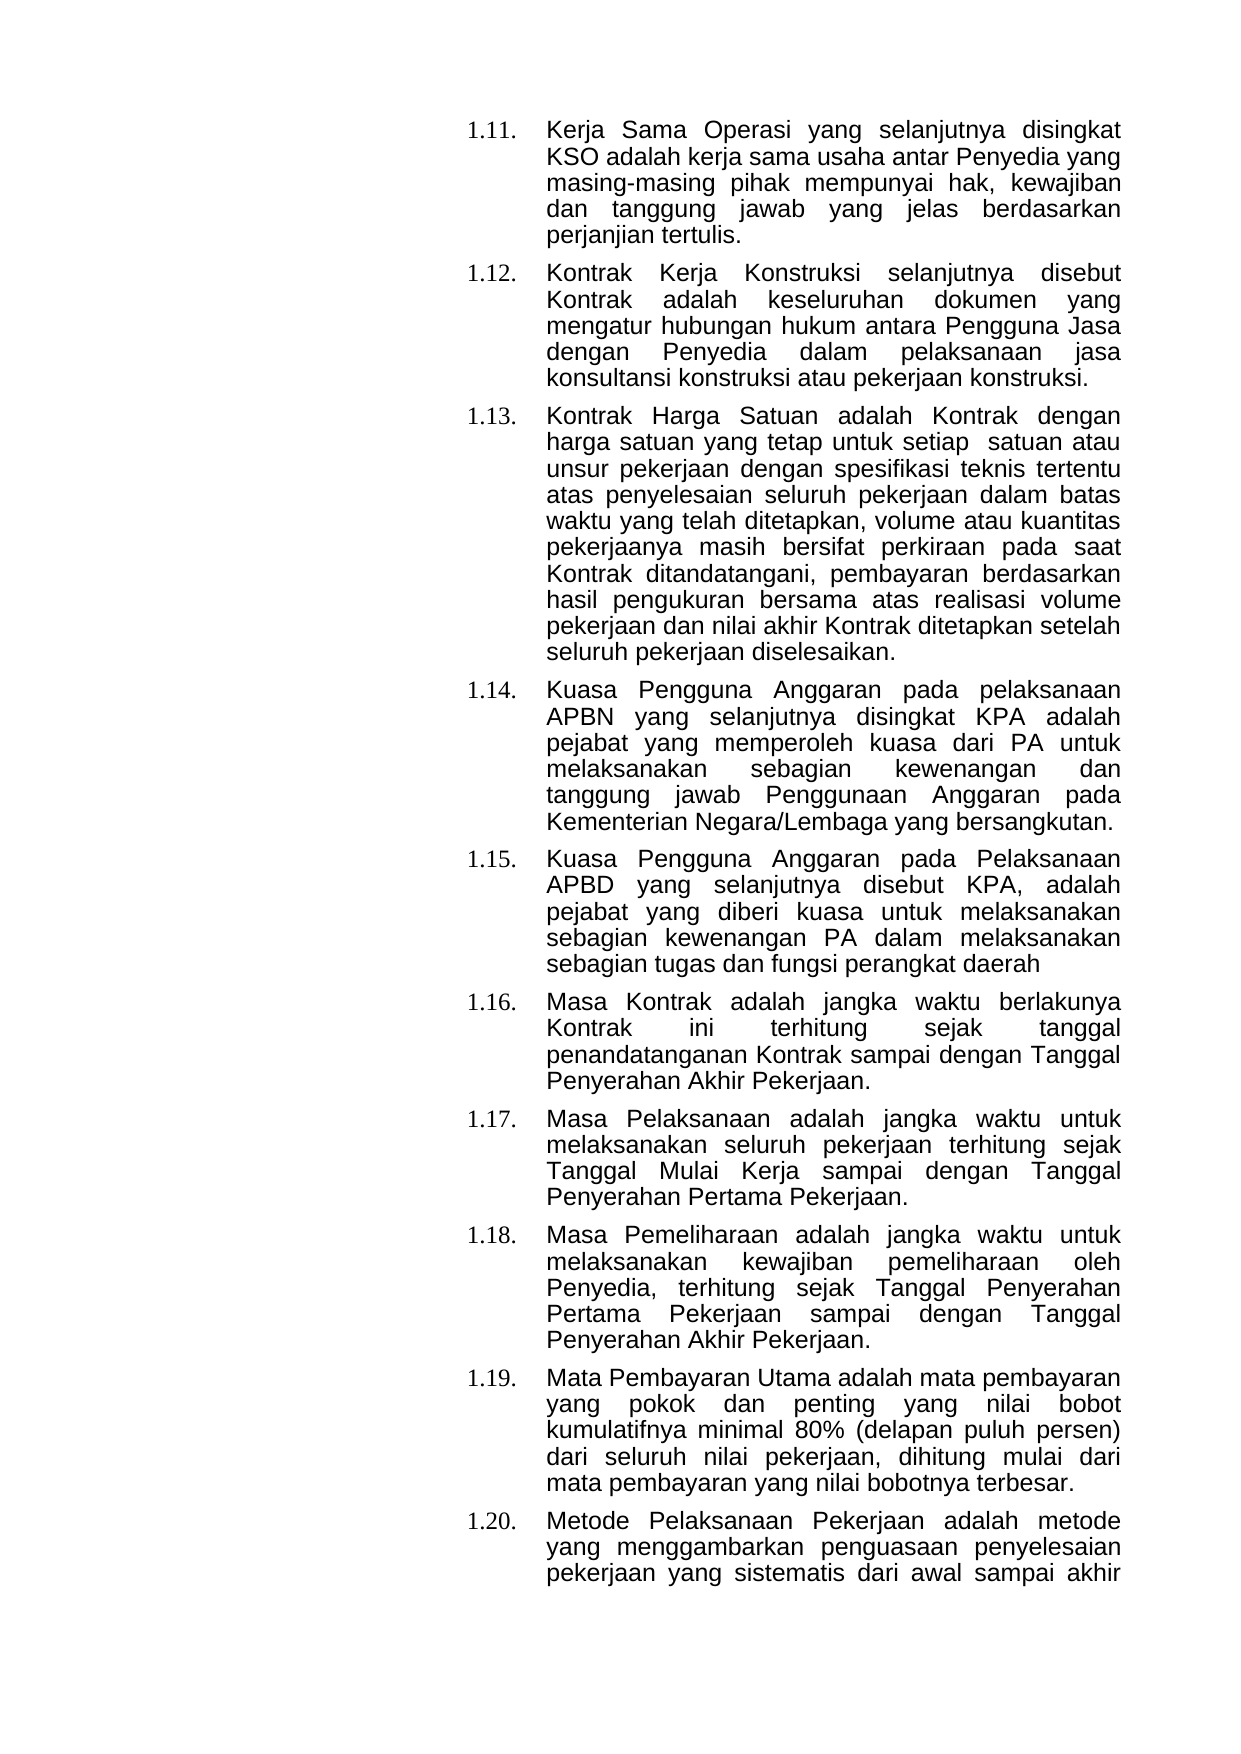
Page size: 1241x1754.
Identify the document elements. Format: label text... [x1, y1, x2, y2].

list Kontrak Harga Satuan adalah Kontrak dengan harga satuan yang tetap untuk setiap satuan atau unsur pekerjaan dengan spesifikasi teknis tertentu atas penyelesaian seluruh pekerjaan dalam batas waktu yang telah ditetapkan, volume atau kuantitas pekerjaanya masih bersifat perkiraan pada saat Kontrak ditandatangani, pembayaran berdasarkan hasil pengukuran bersama atas realisasi volume pekerjaan dan nilai akhir Kontrak ditetapkan setelah seluruh pekerjaan diselesaikan. [517, 404, 1122, 666]
list Masa Pelaksanaan adalah jangka waktu untuk melaksanakan seluruh pekerjaan terhitung sejak Tanggal Mulai Kerja sampai dengan Tanggal Penyerahan Pertama Pekerjaan. [517, 1106, 1122, 1211]
list Kontrak Kerja Konstruksi selanjutnya disebut Kontrak adalah keseluruhan dokumen yang mengatur hubungan hukum antara Pengguna Jasa dengan Penyedia dalam pelaksanaan jasa konsultansi konstruksi atau pekerjaan konstruksi. [517, 261, 1122, 392]
list Mata Pembayaran Utama adalah mata pembayaran yang pokok dan penting yang nilai bobot kumulatifnya minimal 80% (delapan puluh persen) dari seluruh nilai pekerjaan, dihitung mulai dari mata pembayaran yang nilai bobotnya terbesar. [517, 1366, 1122, 1497]
list Masa Pemeliharaan adalah jangka waktu untuk melaksanakan kewajiban pemeliharaan oleh Penyedia, terhitung sejak Tanggal Penyerahan Pertama Pekerjaan sampai dengan Tanggal Penyerahan Akhir Pekerjaan. [517, 1223, 1122, 1354]
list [517, 1508, 1122, 1587]
list Kerja Sama Operasi yang selanjutnya disingkat KSO adalah kerja sama usaha antar Penyedia yang masing-masing pihak mempunyai hak, kewajiban dan tanggung jawab yang jelas berdasarkan perjanjian tertulis. [517, 118, 1122, 249]
list Masa Kontrak adalah jangka waktu berlakunya Kontrak ini terhitung sejak tanggal penandatanganan Kontrak sampai dengan Tanggal Penyerahan Akhir Pekerjaan. [517, 989, 1122, 1094]
list Kuasa Pengguna Anggaran pada Pelaksanaan APBD yang selanjutnya disebut KPA, adalah pejabat yang diberi kuasa untuk melaksanakan sebagian kewenangan PA dalam melaksanakan sebagian tugas dan fungsi perangkat daerah [517, 847, 1122, 978]
list Kuasa Pengguna Anggaran pada pelaksanaan APBN yang selanjutnya disingkat KPA adalah pejabat yang memperoleh kuasa dari PA untuk melaksanakan sebagian kewenangan dan tanggung jawab Penggunaan Anggaran pada Kementerian Negara/Lembaga yang bersangkutan. [517, 678, 1122, 835]
